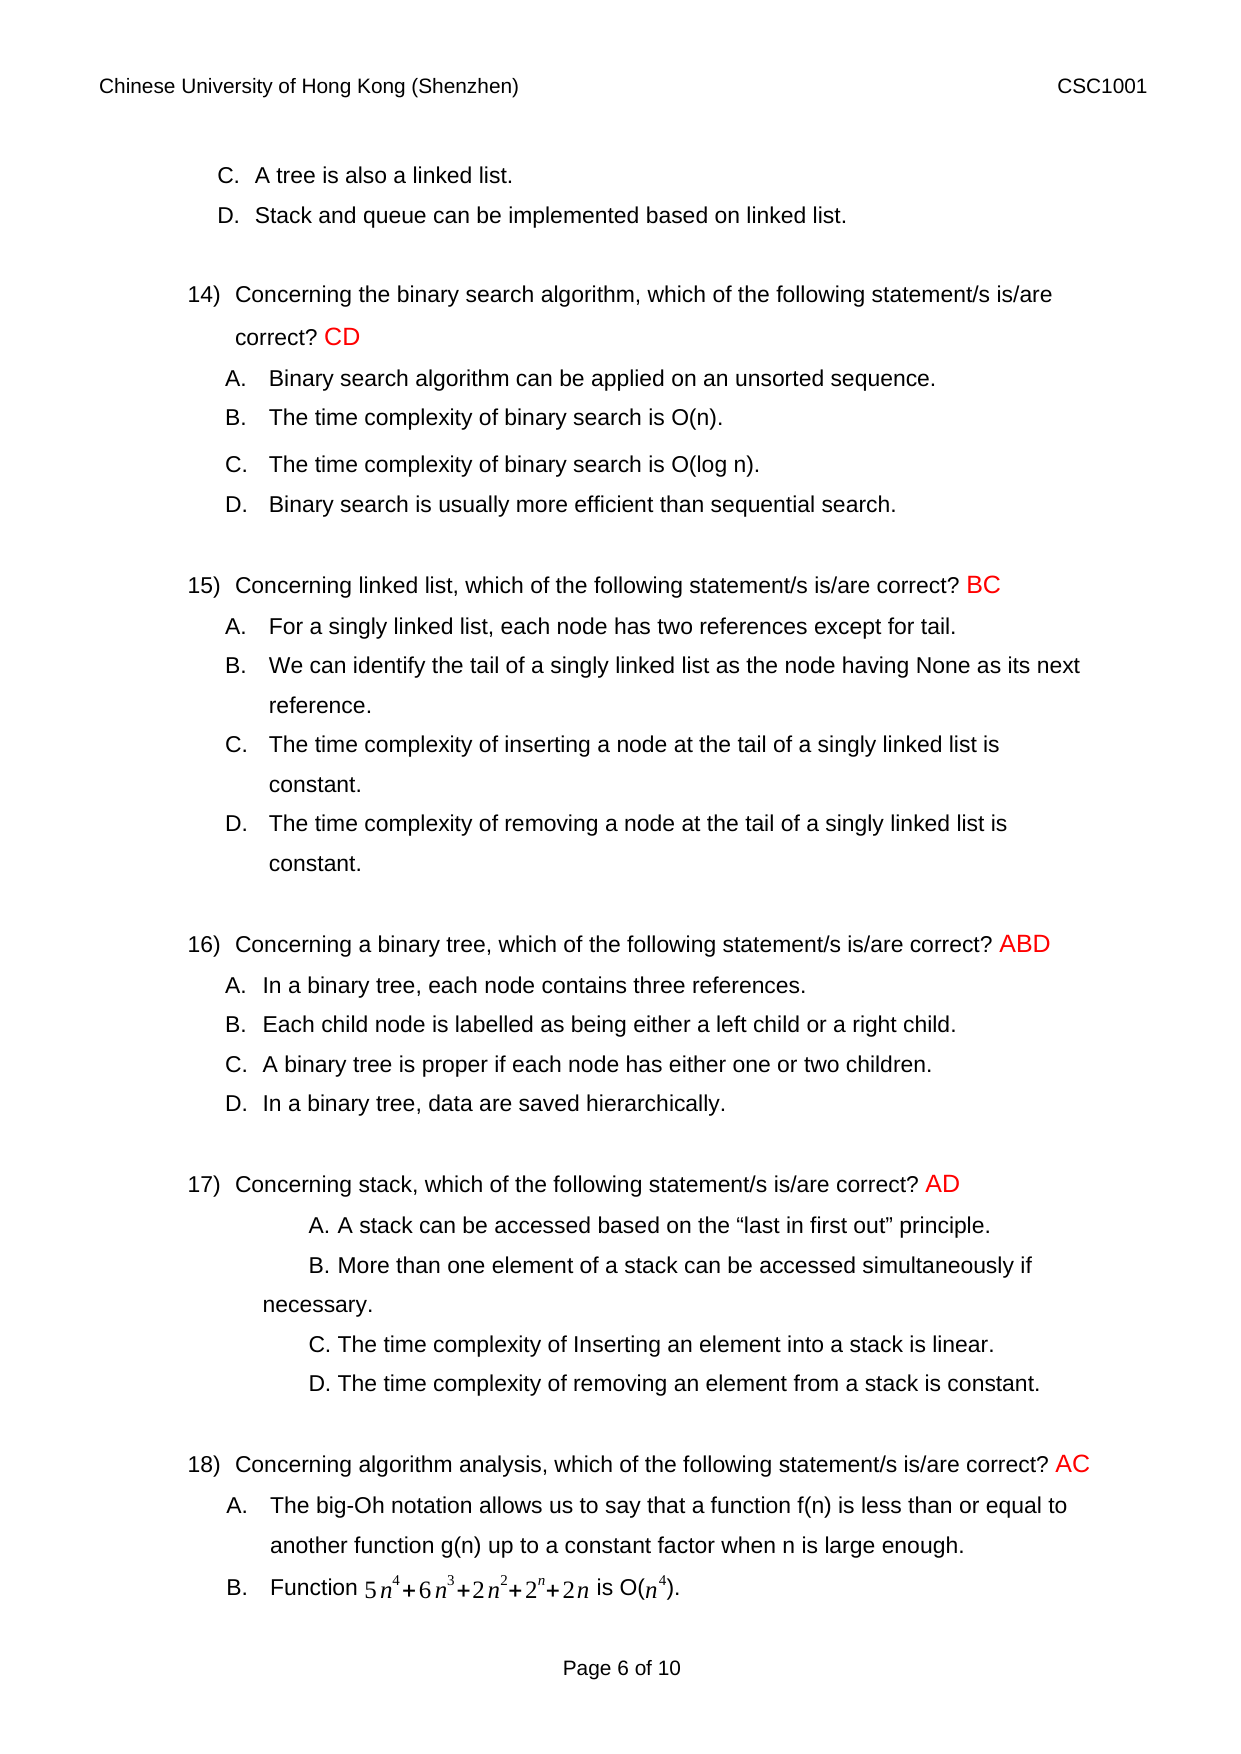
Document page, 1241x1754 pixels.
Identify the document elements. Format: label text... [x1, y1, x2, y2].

list The time complexity of binary search is O(n). [225, 404, 1093, 431]
list Binary search is usually more efficient than sequential search. [225, 491, 1093, 517]
list More than one element of a stack can be accessed simultaneously if necessary. [262, 1252, 1093, 1318]
list Binary search algorithm can be applied on an unsorted sequence. [225, 365, 1093, 391]
list In a binary tree, each node contains three references. [225, 972, 1093, 998]
list The time complexity of binary search is O(log n). [225, 451, 1093, 478]
list We can identify the tail of a singly linked list as the node having None as its next reference. [225, 652, 1093, 718]
list Concerning a binary tree, which of the following statement/s is/are correct? ABD [187, 929, 1093, 958]
list The big-Oh notation allows us to say that a function f(n) is less than or equal to another function g(n) up to a constant factor when n is large enough. [226, 1492, 1093, 1558]
list A tree is also a linked list. [217, 162, 1093, 189]
list For a singly linked list, each node has two references except for tail. [225, 613, 1093, 639]
list Concerning linked list, which of the following statement/s is/are correct? BC [187, 570, 1093, 599]
list Concerning the binary search algorithm, which of the following statement/s is/are correct? CD [187, 281, 1093, 350]
list The time complexity of removing a node at the tail of a singly linked list is constant. [225, 810, 1093, 876]
list The time complexity of inserting a node at the tail of a singly linked list is constant. [225, 731, 1093, 797]
list The time complexity of removing an element from a stack is constant. [262, 1370, 1093, 1397]
list Concerning algorithm analysis, which of the following statement/s is/are correct? AC [187, 1449, 1093, 1478]
list The time complexity of Inserting an element into a stack is linear. [262, 1331, 1093, 1357]
list Function is O(). [226, 1571, 1093, 1603]
list Concerning stack, which of the following statement/s is/are correct? AD [187, 1169, 1093, 1198]
list A binary tree is proper if each node has either one or two children. [225, 1051, 1093, 1077]
list Stack and queue can be implemented based on linked list. [217, 202, 1093, 228]
list Each child node is labelled as being either a left child or a right child. [225, 1011, 1093, 1038]
list In a binary tree, data are saved hierarchically. [225, 1090, 1093, 1117]
list A stack can be accessed based on the “last in first out” principle. [262, 1212, 1093, 1239]
